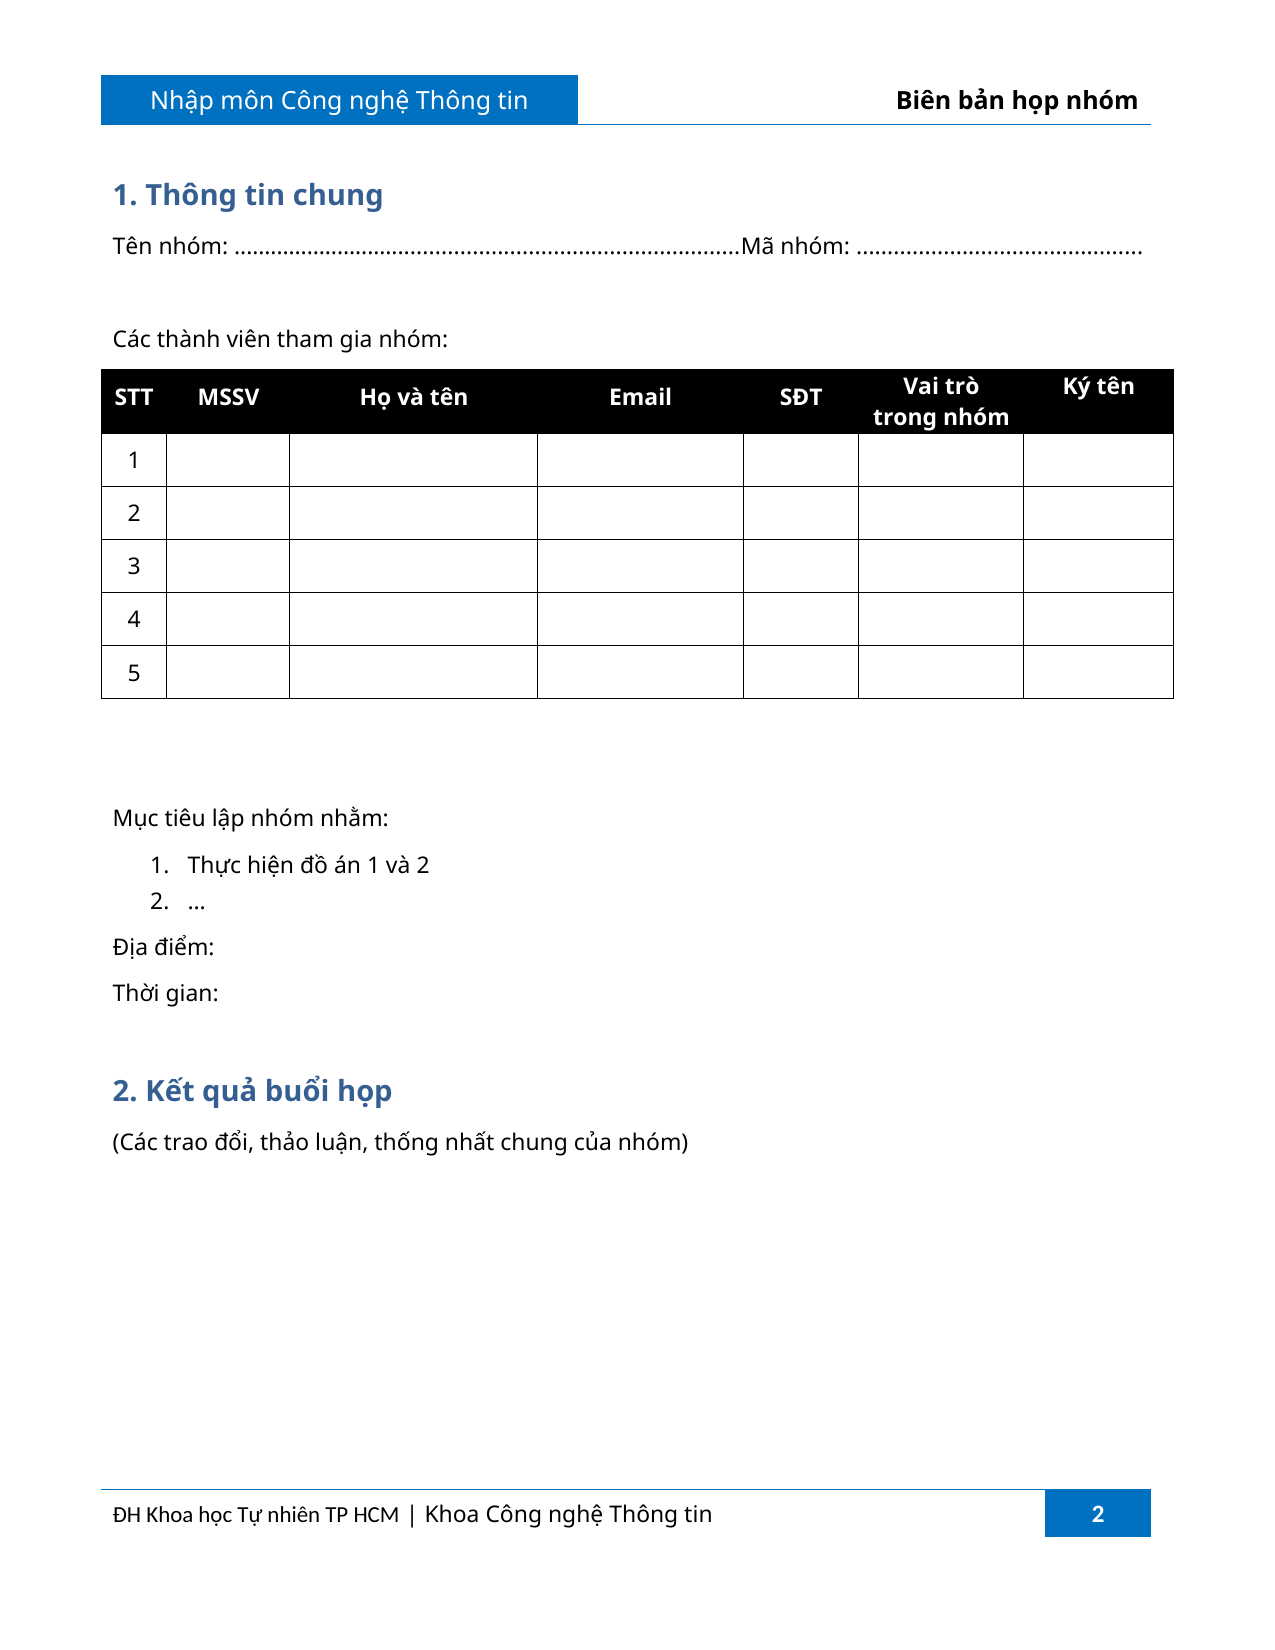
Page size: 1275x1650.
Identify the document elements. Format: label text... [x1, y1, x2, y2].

table_cell [290, 646, 537, 698]
text Các thành viên tham gia nhóm: [112, 323, 1162, 354]
table_cell [167, 540, 289, 592]
table_cell [1024, 593, 1173, 645]
table_cell 5 [102, 646, 166, 698]
table_cell [167, 646, 289, 698]
table_cell [538, 593, 743, 645]
table_header SĐT [744, 370, 858, 433]
table_cell [859, 593, 1023, 645]
table_cell [290, 593, 537, 645]
table_cell [538, 487, 743, 539]
table_cell [744, 646, 858, 698]
table_cell 4 [102, 593, 166, 645]
table_header MSSV [167, 370, 289, 433]
table_cell [167, 593, 289, 645]
table_cell [1024, 487, 1173, 539]
table_cell [859, 487, 1023, 539]
table_cell [167, 434, 289, 486]
text Mục tiêu lập nhóm nhằm: [112, 802, 1162, 834]
table_header Họ và tên [290, 370, 537, 433]
table_header Vai trò trong nhóm [859, 370, 1023, 433]
subtitle Thông tin chung [112, 174, 1162, 214]
table_cell [1024, 434, 1173, 486]
subtitle Kết quả buổi họp [112, 1070, 1162, 1110]
table_cell [744, 540, 858, 592]
table_cell [744, 487, 858, 539]
table_cell [859, 434, 1023, 486]
table_cell 3 [102, 540, 166, 592]
table_header STT [102, 370, 166, 433]
table_cell [167, 487, 289, 539]
table_cell [290, 434, 537, 486]
text (Các trao đổi, thảo luận, thống nhất chung của nhóm) [112, 1126, 1162, 1157]
text Địa điểm: [112, 931, 1162, 962]
text Tên nhóm: Mã nhóm: [112, 230, 1162, 261]
text Thời gian: [112, 977, 1162, 1009]
table_cell [744, 434, 858, 486]
table_header Ký tên [1024, 370, 1173, 433]
table_cell [290, 540, 537, 592]
table_header Email [538, 370, 743, 433]
list Thực hiện đồ án 1 và 2 [150, 849, 1162, 880]
table_cell [538, 434, 743, 486]
table_cell [1024, 540, 1173, 592]
table_cell [538, 540, 743, 592]
table_cell [744, 593, 858, 645]
table_cell [1024, 646, 1173, 698]
table_cell 2 [102, 487, 166, 539]
table_cell [859, 646, 1023, 698]
table_cell 1 [102, 434, 166, 486]
table_cell [290, 487, 537, 539]
list … [150, 885, 1162, 916]
table_cell [859, 540, 1023, 592]
table_cell [538, 646, 743, 698]
